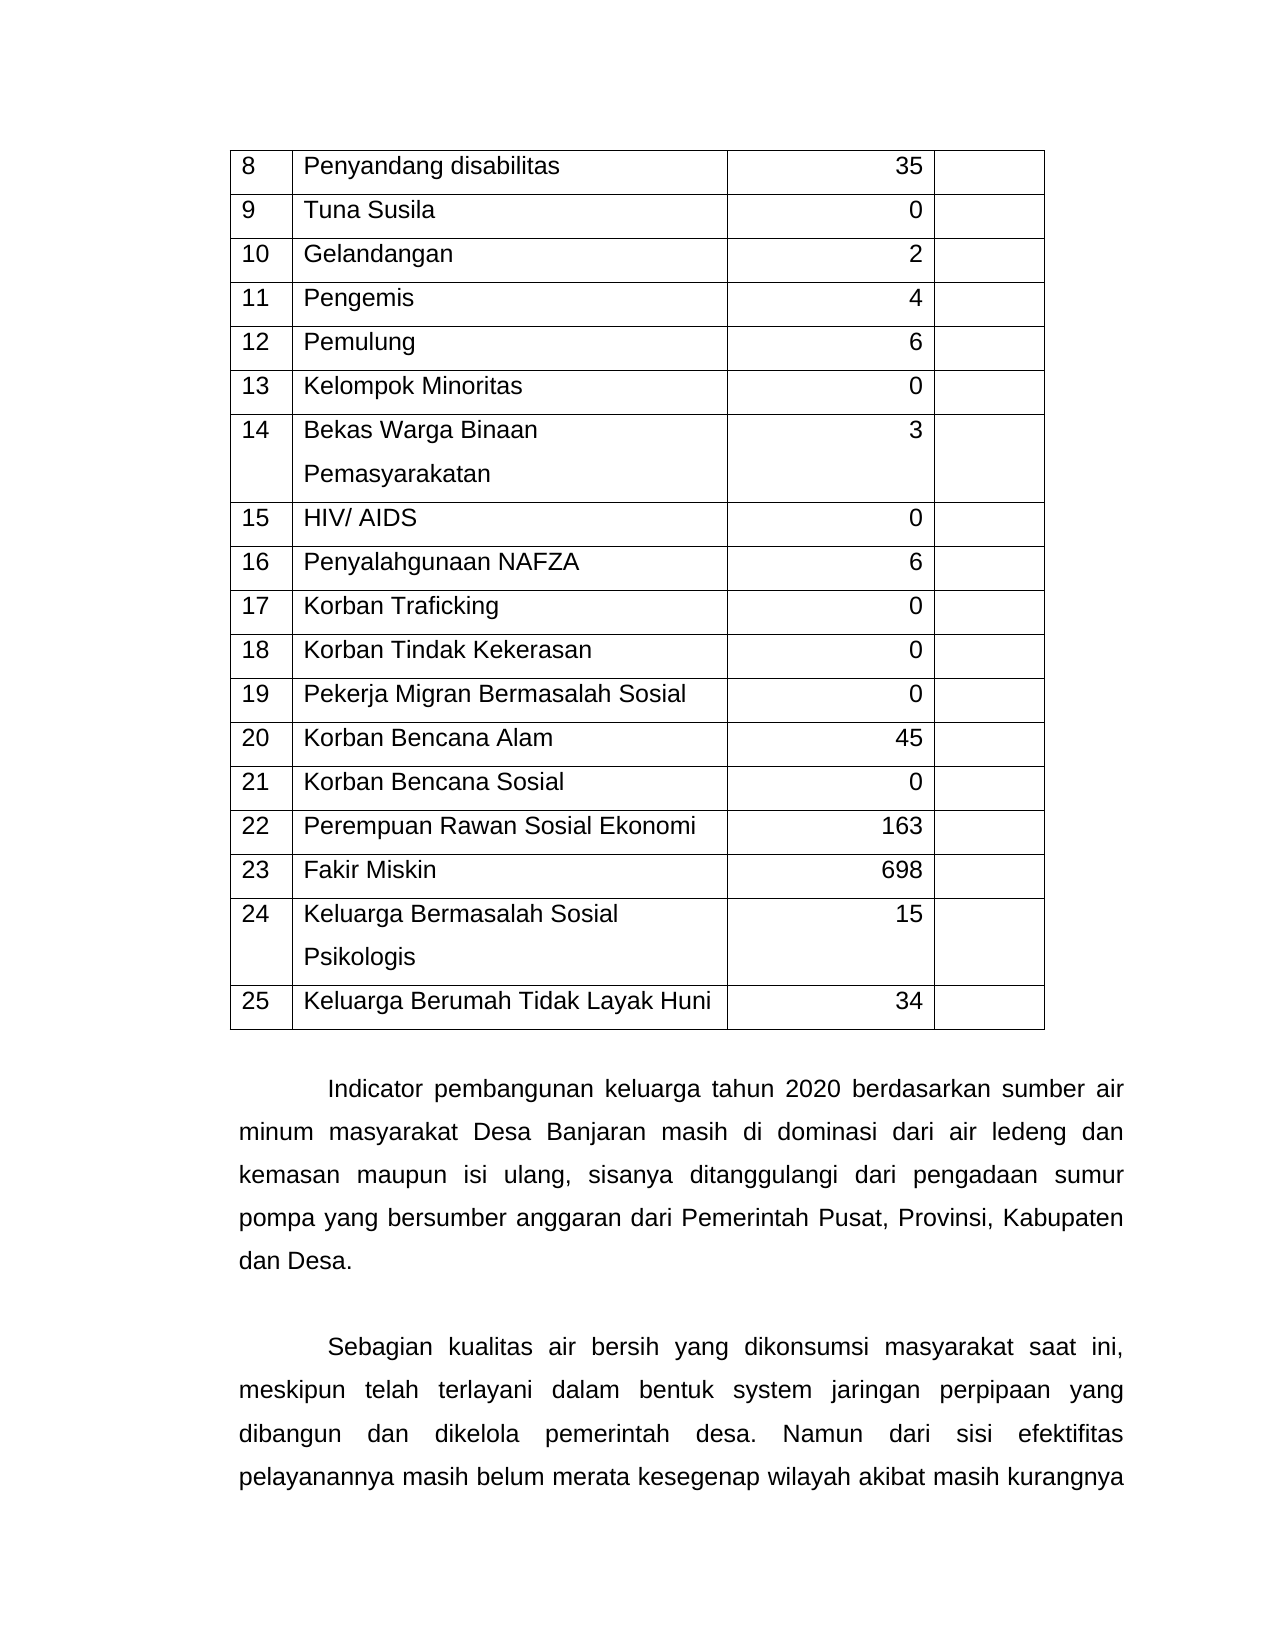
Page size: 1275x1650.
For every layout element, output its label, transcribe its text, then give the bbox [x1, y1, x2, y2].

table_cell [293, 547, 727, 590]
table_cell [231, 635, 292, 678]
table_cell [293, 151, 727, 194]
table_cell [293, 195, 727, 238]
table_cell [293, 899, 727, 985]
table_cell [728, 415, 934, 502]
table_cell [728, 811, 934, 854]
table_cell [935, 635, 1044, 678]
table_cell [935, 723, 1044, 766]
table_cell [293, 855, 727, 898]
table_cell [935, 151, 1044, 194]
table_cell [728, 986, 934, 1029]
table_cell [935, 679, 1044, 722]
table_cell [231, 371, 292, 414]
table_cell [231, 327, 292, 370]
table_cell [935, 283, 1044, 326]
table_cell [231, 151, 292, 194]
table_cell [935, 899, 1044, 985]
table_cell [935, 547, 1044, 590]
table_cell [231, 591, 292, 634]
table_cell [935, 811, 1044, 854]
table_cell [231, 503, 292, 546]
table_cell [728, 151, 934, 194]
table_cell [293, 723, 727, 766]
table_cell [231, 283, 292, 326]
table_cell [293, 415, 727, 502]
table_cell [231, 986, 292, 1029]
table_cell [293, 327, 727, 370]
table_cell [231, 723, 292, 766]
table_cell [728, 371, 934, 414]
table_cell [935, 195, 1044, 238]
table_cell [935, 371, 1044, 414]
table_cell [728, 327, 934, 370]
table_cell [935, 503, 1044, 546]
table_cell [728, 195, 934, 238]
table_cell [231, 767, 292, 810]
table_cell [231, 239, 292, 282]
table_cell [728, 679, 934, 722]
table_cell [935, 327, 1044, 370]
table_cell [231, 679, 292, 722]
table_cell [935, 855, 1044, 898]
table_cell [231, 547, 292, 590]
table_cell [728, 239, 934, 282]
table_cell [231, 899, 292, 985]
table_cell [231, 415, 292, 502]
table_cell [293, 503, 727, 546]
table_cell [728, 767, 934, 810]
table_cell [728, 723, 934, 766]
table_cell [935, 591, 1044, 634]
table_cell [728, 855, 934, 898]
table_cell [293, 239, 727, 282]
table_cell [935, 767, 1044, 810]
list Indicator pembangunan keluarga tahun 2020 berdasarkan sumber air minum masyarakat Desa Banjaran masih di dominasi dari air ledeng dan kemasan maupun isi ulang, sisanya ditanggulangi dari pengadaan sumur pompa yang bersumber anggaran dari Pemerintah Pusat, Provinsi, Kabupaten dan Desa. [239, 1073, 1125, 1275]
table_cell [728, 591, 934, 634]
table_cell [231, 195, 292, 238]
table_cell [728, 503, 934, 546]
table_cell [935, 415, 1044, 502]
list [239, 1332, 1125, 1490]
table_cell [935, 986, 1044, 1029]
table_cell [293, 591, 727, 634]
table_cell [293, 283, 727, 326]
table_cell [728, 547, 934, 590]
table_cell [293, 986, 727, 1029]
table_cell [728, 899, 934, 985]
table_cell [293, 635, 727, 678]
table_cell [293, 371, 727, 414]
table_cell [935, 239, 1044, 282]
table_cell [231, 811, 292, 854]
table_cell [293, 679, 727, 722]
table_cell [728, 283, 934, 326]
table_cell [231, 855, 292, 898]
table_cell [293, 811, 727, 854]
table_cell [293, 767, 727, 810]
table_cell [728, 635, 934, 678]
